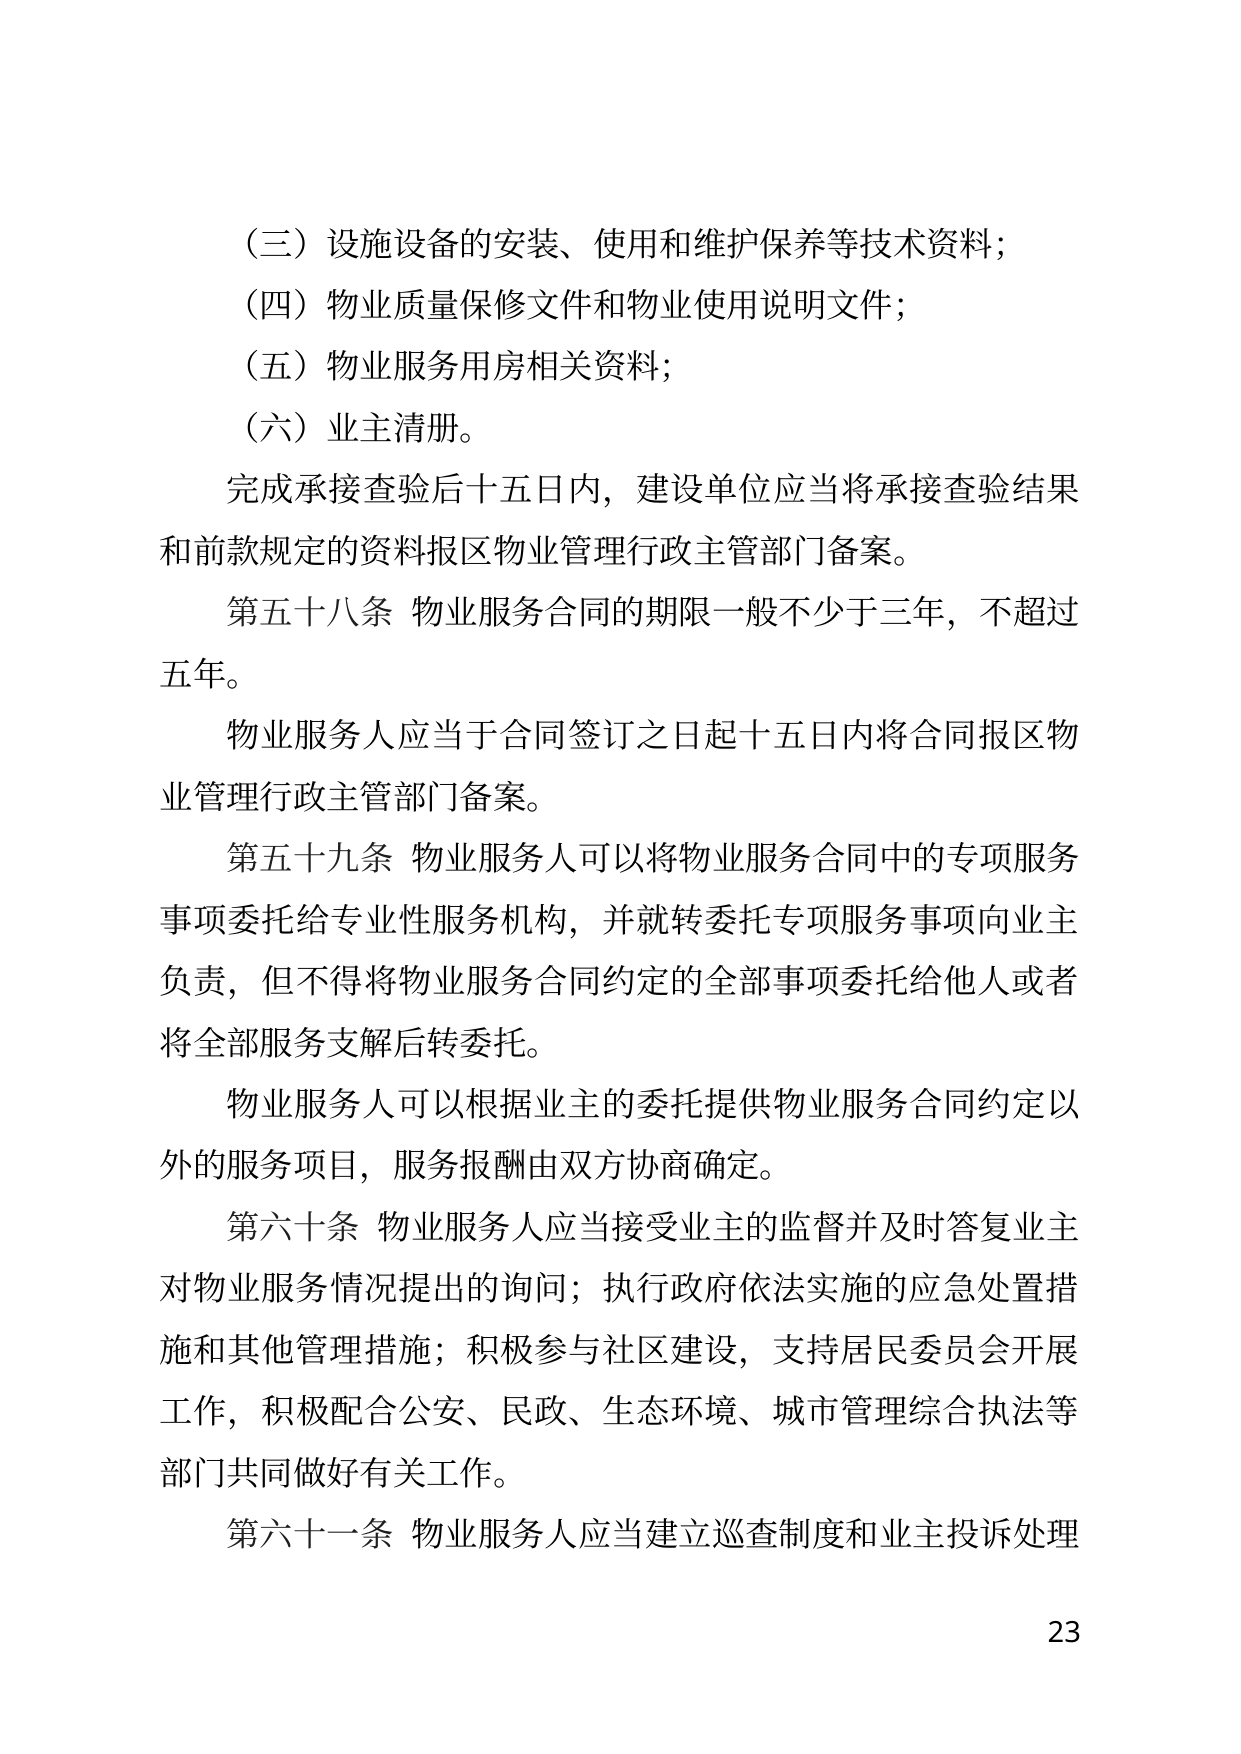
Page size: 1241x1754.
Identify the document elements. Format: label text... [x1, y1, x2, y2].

text 第六十条 物业服务人应当接受业主的监督并及时答复业主对物业服务情况提出的询问；执行政府依法实施的应急处置措施和其他管理措施；积极参与社区建设，支持居民委员会开展工作，积极配合公安、民政、生态环境、城市管理综合执法等部门共同做好有关工作。 [159, 1190, 1081, 1497]
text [159, 1497, 1081, 1559]
text 物业服务人可以根据业主的委托提供物业服务合同约定以外的服务项目，服务报酬由双方协商确定。 [159, 1067, 1081, 1190]
text 物业服务人应当于合同签订之日起十五日内将合同报区物业管理行政主管部门备案。 [159, 698, 1081, 821]
text （五）物业服务用房相关资料； [159, 330, 1081, 391]
text （六）业主清册。 [159, 391, 1081, 453]
text 完成承接查验后十五日内，建设单位应当将承接查验结果和前款规定的资料报区物业管理行政主管部门备案。 [159, 453, 1081, 576]
text 第五十八条 物业服务合同的期限一般不少于三年，不超过五年。 [159, 576, 1081, 698]
text （三）设施设备的安装、使用和维护保养等技术资料； [159, 207, 1081, 268]
text （四）物业质量保修文件和物业使用说明文件； [159, 268, 1081, 330]
text 第五十九条 物业服务人可以将物业服务合同中的专项服务事项委托给专业性服务机构，并就转委托专项服务事项向业主负责，但不得将物业服务合同约定的全部事项委托给他人或者将全部服务支解后转委托。 [159, 821, 1081, 1067]
